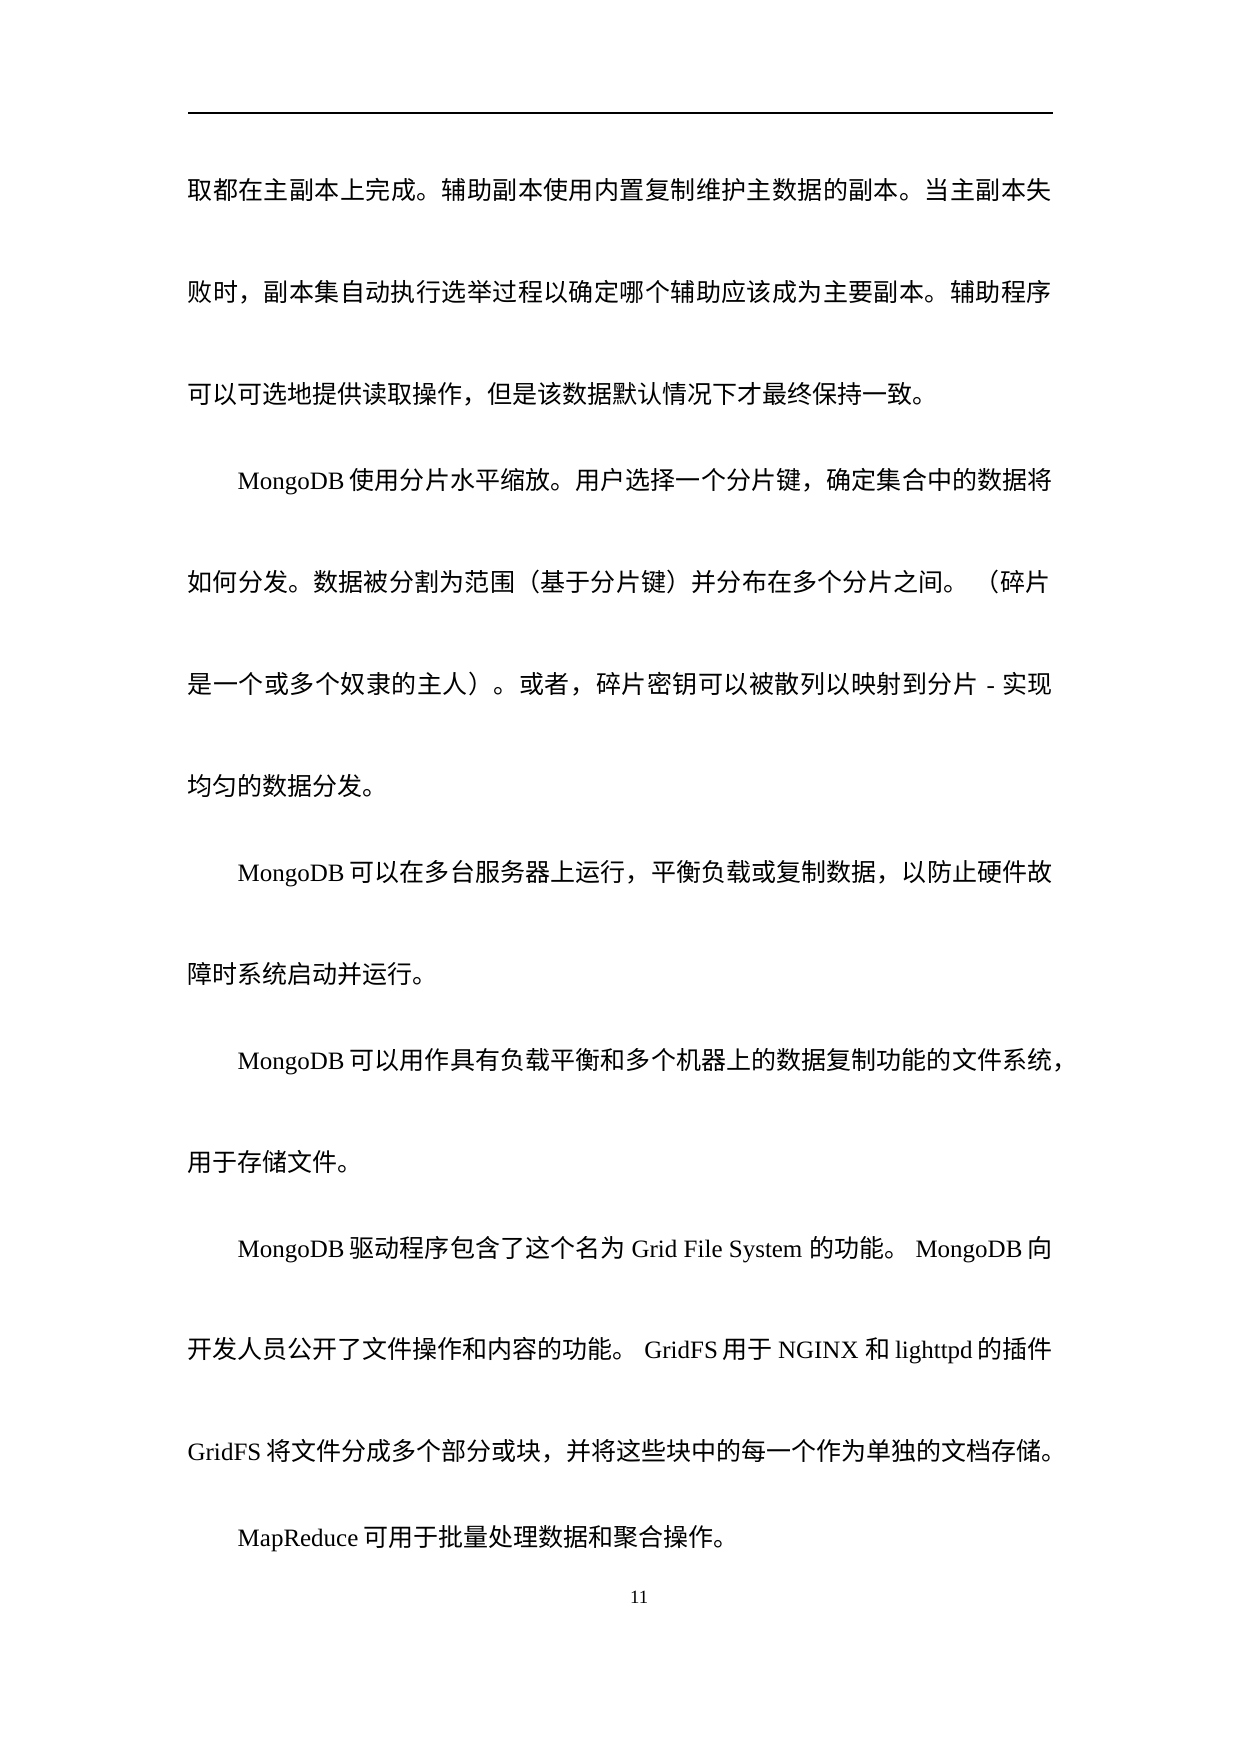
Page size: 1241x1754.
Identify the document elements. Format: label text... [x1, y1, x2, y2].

text MongoDB可以在多台服务器上运行，平衡负载或复制数据，以防止硬件故障时系统启动并运行。 [187, 836, 1053, 1006]
text MongoDB驱动程序包含了这个名为Grid File System 的功能。 MongoDB向开发人员公开了文件操作和内容的功能。 GridFS用于NGINX 和lighttpd的插件 GridFS将文件分成多个部分或块，并将这些块中的每一个作为单独的文档存储。 [187, 1212, 1053, 1484]
text MongoDB使用分片水平缩放。用户选择一个分片键，确定集合中的数据将如何分发。数据被分割为范围（基于分片键）并分布在多个分片之间。 （碎片是一个或多个奴隶的主人）。或者，碎片密钥可以被散列以映射到分片 - 实现均匀的数据分发。 [187, 445, 1053, 818]
text MapReduce可用于批量处理数据和聚合操作。 [187, 1502, 1053, 1570]
text MongoDB可以用作具有负载平衡和多个机器上的数据复制功能的文件系统，用于存储文件。 [187, 1024, 1053, 1194]
